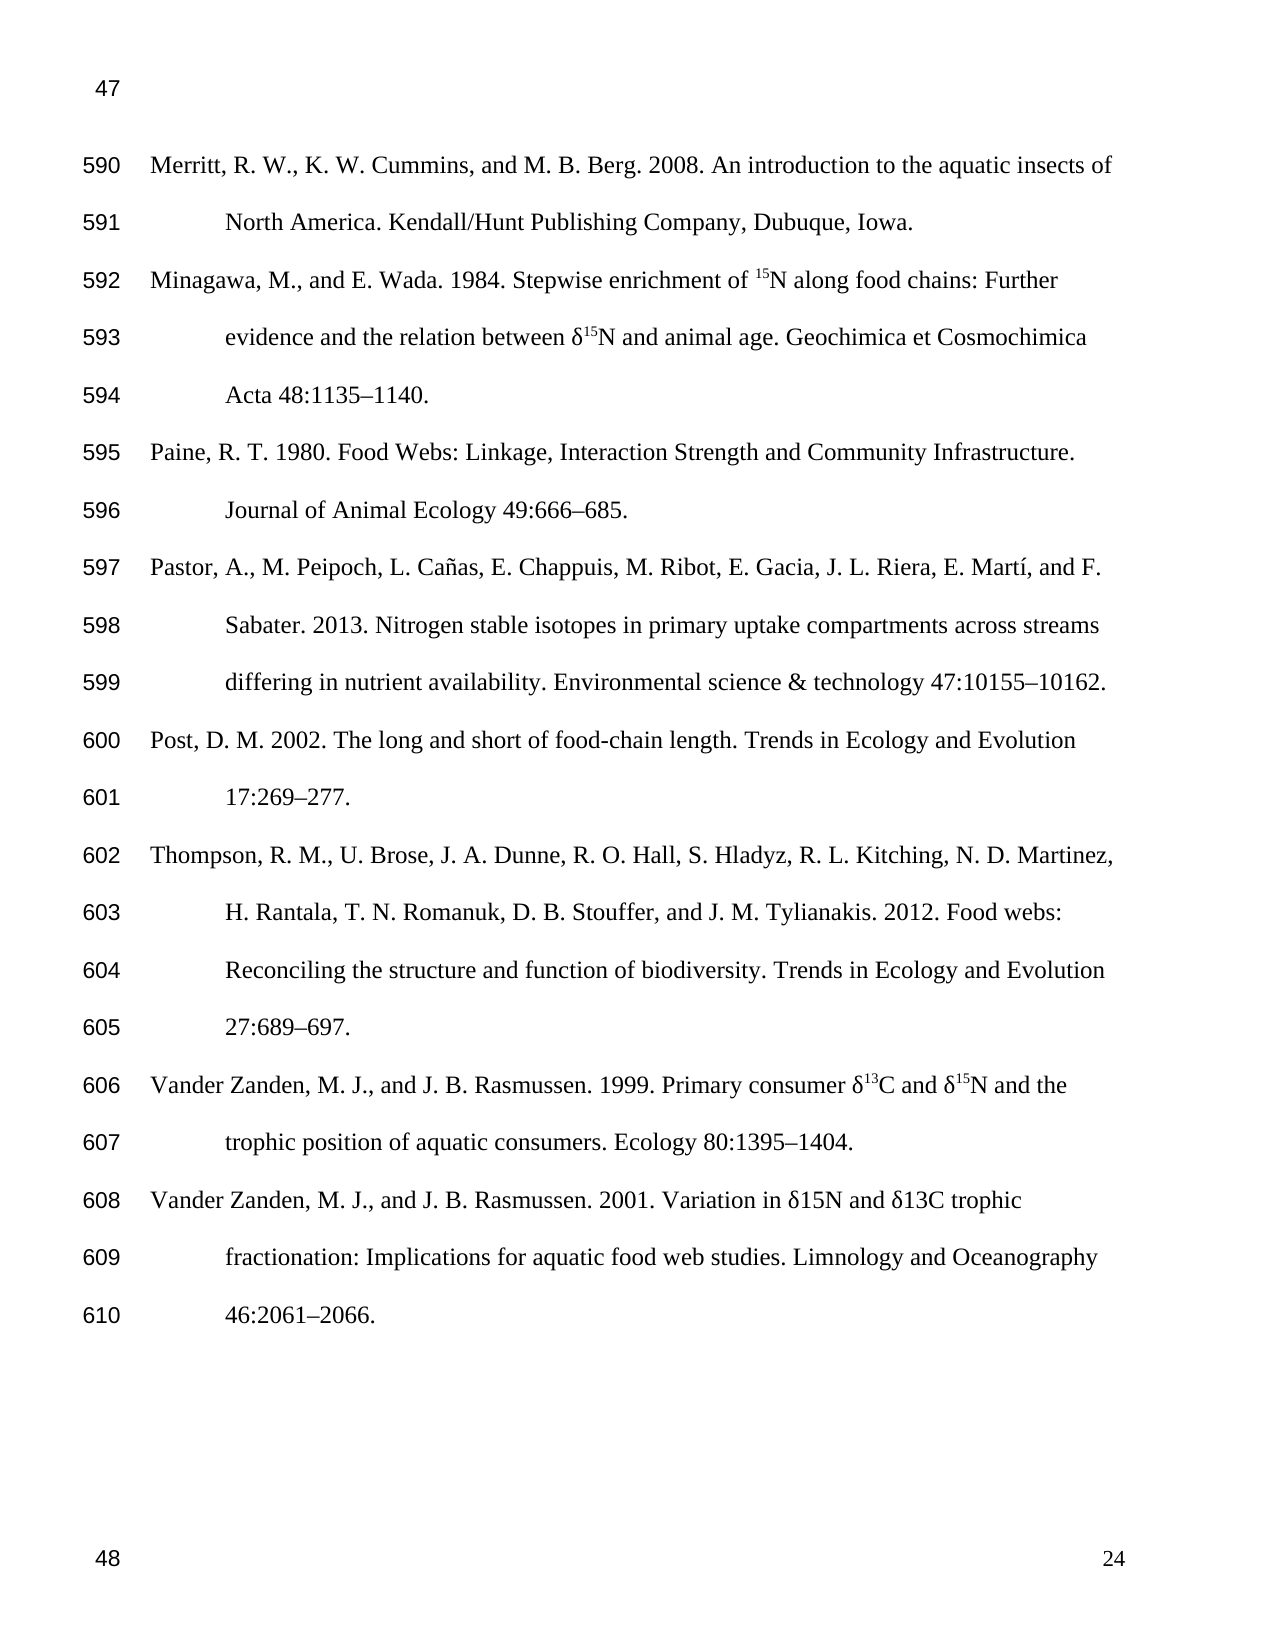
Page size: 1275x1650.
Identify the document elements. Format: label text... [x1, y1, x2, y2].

text Post, D. M. 2002. The long and short of food-chain length. Trends in Ecology and Evolution 17:269–277. [150, 725, 1125, 811]
text Pastor, A., M. Peipoch, L. Cañas, E. Chappuis, M. Ribot, E. Gacia, J. L. Riera, E. Martí, and F. Sabater. 2013. Nitrogen stable isotopes in primary uptake compartments across streams differing in nutrient availability. Environmental science & technology 47:10155–10162. [150, 552, 1125, 696]
text Minagawa, M., and E. Wada. 1984. Stepwise enrichment of 15N along food chains: Further evidence and the relation between δ15N and animal age. Geochimica et Cosmochimica Acta 48:1135–1140. [150, 265, 1125, 409]
text Paine, R. T. 1980. Food Webs: Linkage, Interaction Strength and Community Infrastructure. Journal of Animal Ecology 49:666–685. [150, 437, 1125, 524]
text Merritt, R. W., K. W. Cummins, and M. B. Berg. 2008. An introduction to the aquatic insects of North America. Kendall/Hunt Publishing Company, Dubuque, Iowa. [150, 150, 1125, 236]
text Vander Zanden, M. J., and J. B. Rasmussen. 1999. Primary consumer δ13C and δ15N and the trophic position of aquatic consumers. Ecology 80:1395–1404. [150, 1070, 1125, 1156]
text Thompson, R. M., U. Brose, J. A. Dunne, R. O. Hall, S. Hladyz, R. L. Kitching, N. D. Martinez, H. Rantala, T. N. Romanuk, D. B. Stouffer, and J. M. Tylianakis. 2012. Food webs: Reconciling the structure and function of biodiversity. Trends in Ecology and Evolution 27:689–697. [150, 840, 1125, 1041]
text Vander Zanden, M. J., and J. B. Rasmussen. 2001. Variation in δ15N and δ13C trophic fractionation: Implications for aquatic food web studies. Limnology and Oceanography 46:2061–2066. [150, 1185, 1125, 1329]
